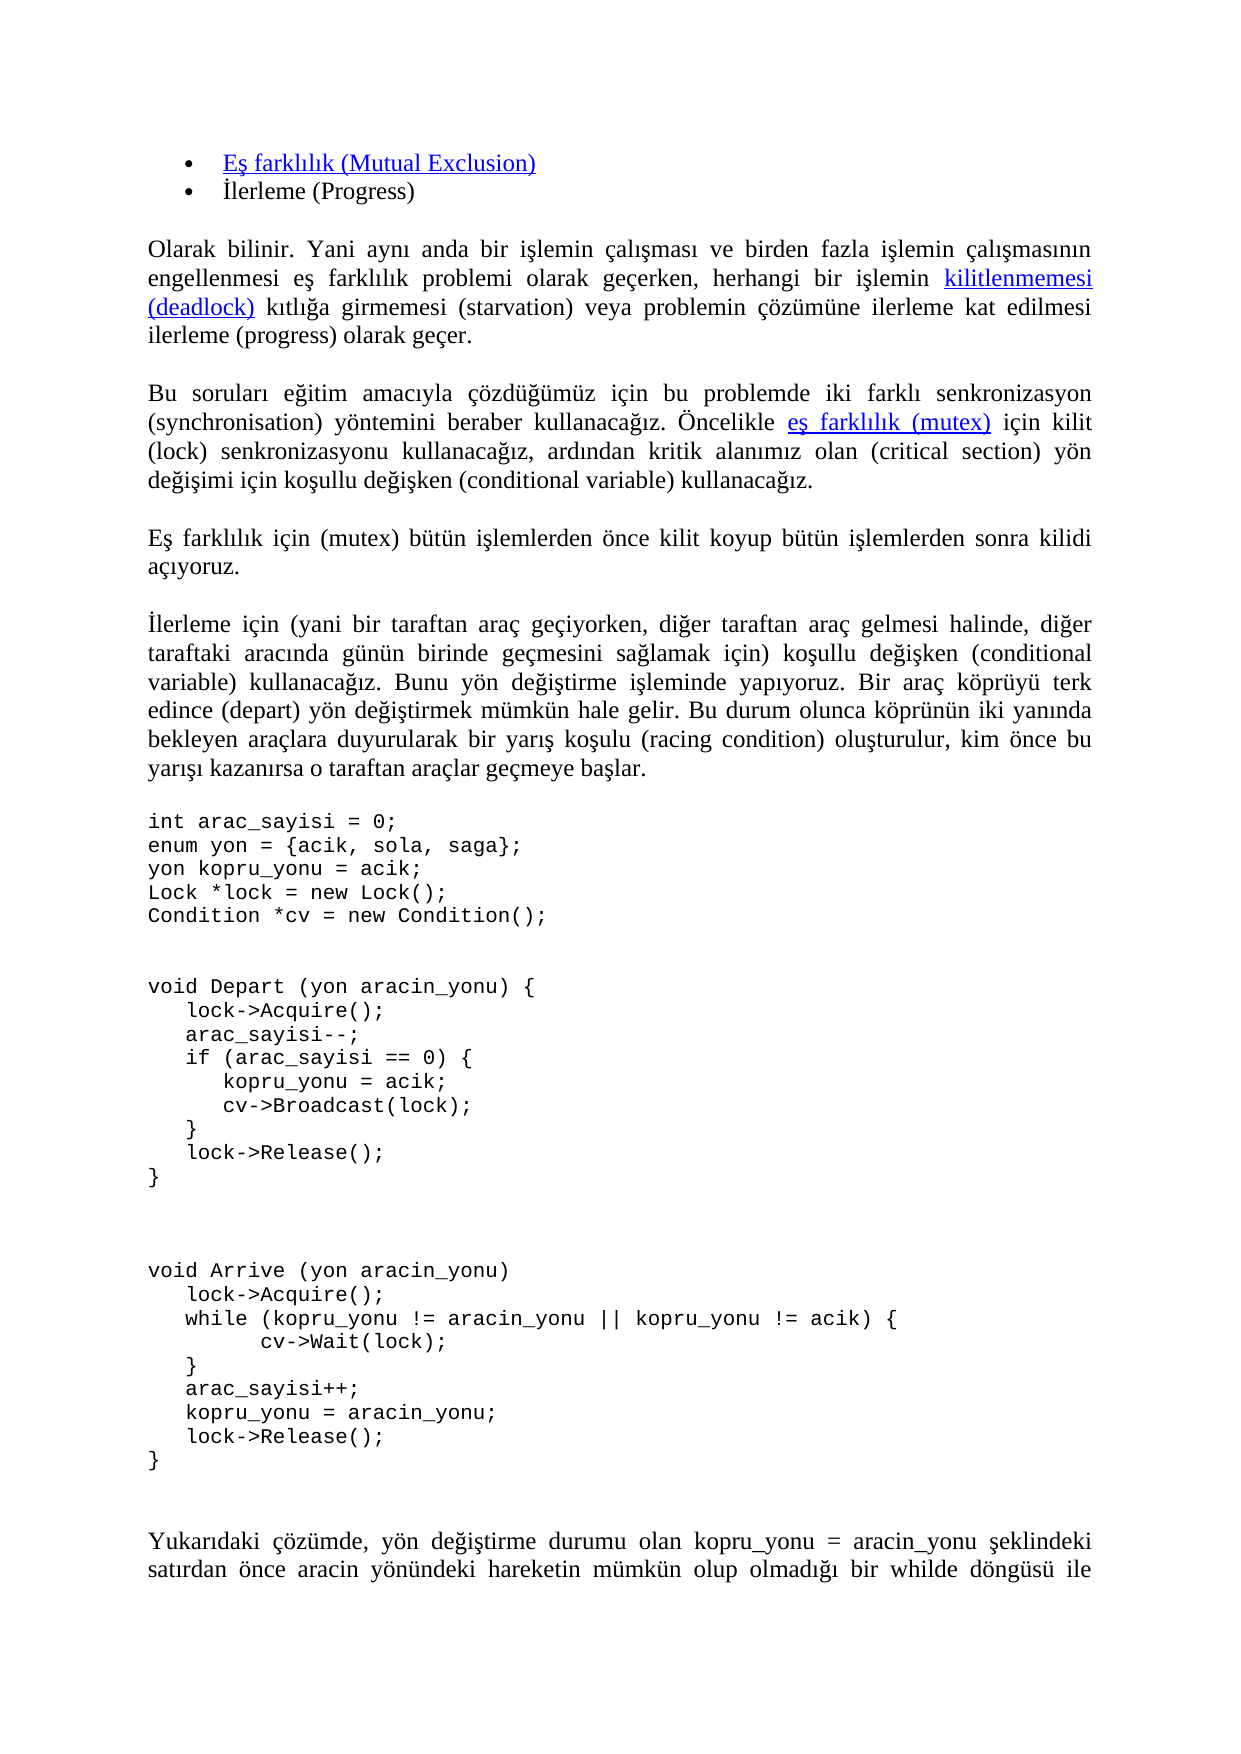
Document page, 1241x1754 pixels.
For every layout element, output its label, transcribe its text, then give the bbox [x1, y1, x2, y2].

text } [148, 1118, 1093, 1142]
text lock->Release(); [148, 1142, 1093, 1166]
text } [148, 1449, 1093, 1473]
list İlerleme (Progress) [185, 176, 1093, 205]
text enum yon = {acik, sola, saga}; [148, 834, 1093, 858]
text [148, 1526, 1093, 1583]
list Eş farklılık (Mutual Exclusion) [185, 148, 1093, 176]
text if (arac_sayisi == 0) { [148, 1047, 1093, 1071]
text lock->Acquire(); [148, 1000, 1093, 1024]
text while (kopru_yonu != aracin_yonu || kopru_yonu != acik) { [148, 1307, 1093, 1331]
text cv->Broadcast(lock); [148, 1095, 1093, 1118]
text arac_sayisi++; [148, 1378, 1093, 1402]
text lock->Acquire(); [148, 1284, 1093, 1307]
text Olarak bilinir. Yani aynı anda bir işlemin çalışması ve birden fazla işlemin çalışmasının engellenmesi eş farklılık problemi olarak geçerken, herhangi bir işlemin kilitlenmemesi (deadlock) kıtlığa girmemesi (starvation) veya problemin çözümüne ilerleme kat edilmesi ilerleme (progress) olarak geçer. [148, 234, 1093, 349]
text void Arrive (yon aracin_yonu) [148, 1260, 1093, 1284]
text Lock *lock = new Lock(); [148, 882, 1093, 906]
text lock->Release(); [148, 1426, 1093, 1449]
text Bu soruları eğitim amacıyla çözdüğümüz için bu problemde iki farklı senkronizasyon (synchronisation) yöntemini beraber kullanacağız. Öncelikle eş farklılık (mutex) için kilit (lock) senkronizasyonu kullanacağız, ardından kritik alanımız olan (critical section) yön değişimi için koşullu değişken (conditional variable) kullanacağız. [148, 378, 1093, 493]
text } [148, 1166, 1093, 1189]
text cv->Wait(lock); [148, 1331, 1093, 1355]
text kopru_yonu = aracin_yonu; [148, 1402, 1093, 1426]
text } [148, 1355, 1093, 1378]
text Condition *cv = new Condition(); [148, 906, 1093, 929]
text Eş farklılık için (mutex) bütün işlemlerden önce kilit koyup bütün işlemlerden sonra kilidi açıyoruz. [148, 523, 1093, 580]
text kopru_yonu = acik; [148, 1071, 1093, 1095]
text int arac_sayisi = 0; [148, 811, 1093, 834]
text void Depart (yon aracin_yonu) { [148, 976, 1093, 1000]
text yon kopru_yonu = acik; [148, 858, 1093, 882]
text İlerleme için (yani bir taraftan araç geçiyorken, diğer taraftan araç gelmesi halinde, diğer taraftaki aracında günün birinde geçmesini sağlamak için) koşullu değişken (conditional variable) kullanacağız. Bunu yön değiştirme işleminde yapıyoruz. Bir araç köprüyü terk edince (depart) yön değiştirmek mümkün hale gelir. Bu durum olunca köprünün iki yanında bekleyen araçlara duyurularak bir yarış koşulu (racing condition) oluşturulur, kim önce bu yarışı kazanırsa o taraftan araçlar geçmeye başlar. [148, 609, 1093, 782]
text arac_sayisi--; [148, 1024, 1093, 1047]
